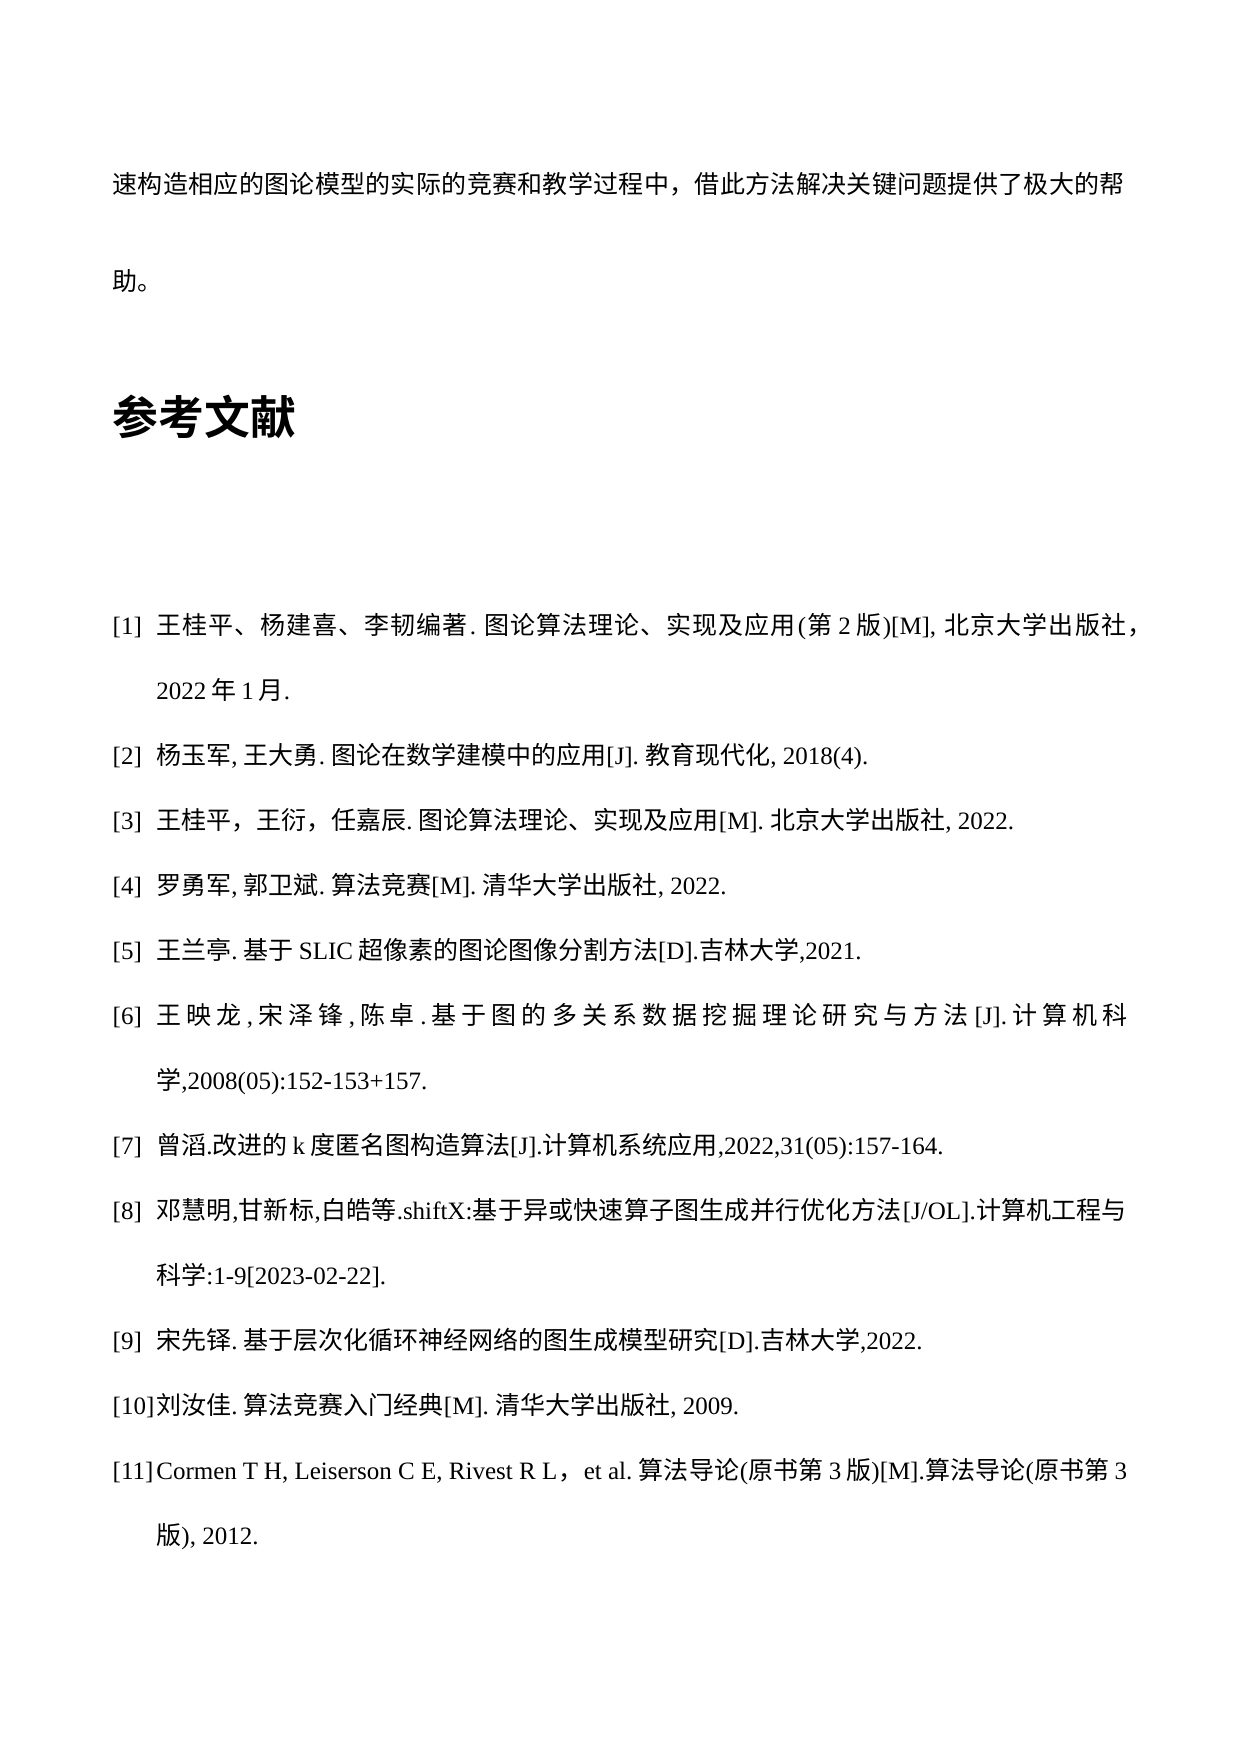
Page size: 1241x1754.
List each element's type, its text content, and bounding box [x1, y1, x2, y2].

list 宋先铎. 基于层次化循环神经网络的图生成模型研究[D].吉林大学,2022. [112, 1306, 1128, 1371]
list 王兰亭. 基于SLIC超像素的图论图像分割方法[D].吉林大学,2021. [112, 916, 1128, 981]
list 罗勇军, 郭卫斌. 算法竞赛[M]. 清华大学出版社, 2022. [112, 851, 1128, 916]
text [112, 150, 1128, 312]
list 杨玉军, 王大勇. 图论在数学建模中的应用[J]. 教育现代化, 2018(4). [112, 721, 1128, 786]
list 王桂平，王衍，任嘉辰. 图论算法理论、实现及应用[M]. 北京大学出版社, 2022. [112, 786, 1128, 851]
list Cormen T H, Leiserson C E, Rivest R L，et al. 算法导论(原书第3版)[M].算法导论(原书第3版), 2012. [112, 1436, 1128, 1566]
list 王映龙,宋泽锋,陈卓.基于图的多关系数据挖掘理论研究与方法[J].计算机科学,2008(05):152-153+157. [112, 981, 1128, 1111]
list 邓慧明,甘新标,白皓等.shiftX:基于异或快速算子图生成并行优化方法[J/OL].计算机工程与科学:1-9[2023-02-22]. [112, 1176, 1128, 1306]
list 曾滔.改进的k度匿名图构造算法[J].计算机系统应用,2022,31(05):157-164. [112, 1111, 1128, 1176]
list 王桂平、杨建喜、李韧编著. 图论算法理论、实现及应用(第2版)[M], 北京大学出版社，2022年1月. [112, 591, 1128, 721]
list 刘汝佳. 算法竞赛入门经典[M]. 清华大学出版社, 2009. [112, 1371, 1128, 1436]
subtitle 参考文献 [112, 366, 1128, 463]
